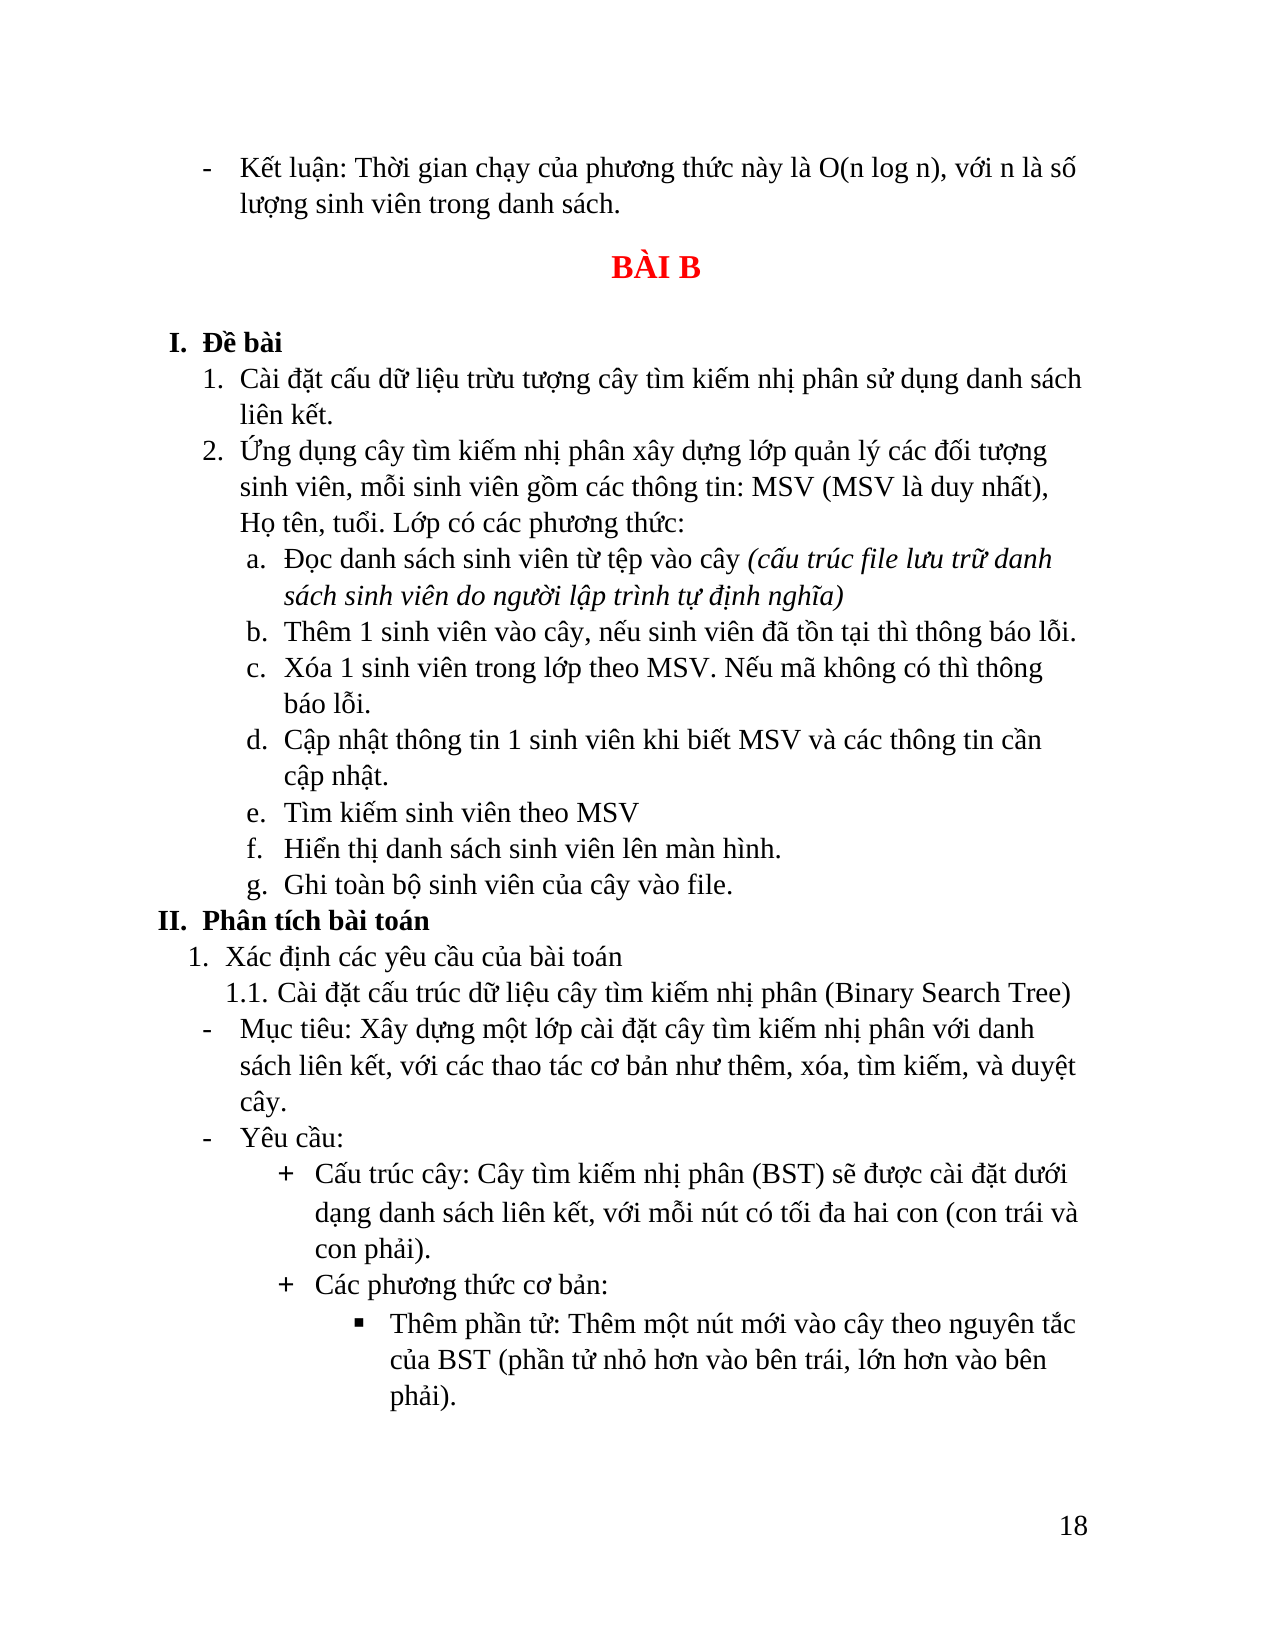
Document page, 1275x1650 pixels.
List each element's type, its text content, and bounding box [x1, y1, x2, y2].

list Ứng dụng cây tìm kiếm nhị phân xây dựng lớp quản lý các đối tượng sinh viên, mỗi sinh viên gồm các thông tin: MSV (MSV là duy nhất), Họ tên, tuổi. Lớp có các phương thức: [202, 433, 1088, 539]
subtitle BÀI B [224, 247, 1088, 286]
list Mục tiêu: Xây dựng một lớp cài đặt cây tìm kiếm nhị phân với danh sách liên kết, với các thao tác cơ bản như thêm, xóa, tìm kiếm, và duyệt cây. [202, 1012, 1088, 1117]
list Đề bài [187, 325, 1088, 358]
list Tìm kiếm sinh viên theo MSV [246, 795, 1088, 828]
list Phân tích bài toán [187, 903, 1088, 937]
list Cập nhật thông tin 1 sinh viên khi biết MSV và các thông tin cần cập nhật. [246, 722, 1088, 792]
list Thêm 1 sinh viên vào cây, nếu sinh viên đã tồn tại thì thông báo lỗi. [246, 614, 1088, 647]
list Xóa 1 sinh viên trong lớp theo MSV. Nếu mã không có thì thông báo lỗi. [246, 650, 1088, 720]
list Cài đặt cấu dữ liệu trừu tượng cây tìm kiếm nhị phân sử dụng danh sách liên kết. [202, 361, 1088, 431]
list Các phương thức cơ bản: [277, 1267, 1088, 1303]
list Thêm phần tử: Thêm một nút mới vào cây theo nguyên tắc của BST (phần tử nhỏ hơn vào bên trái, lớn hơn vào bên phải). [352, 1306, 1088, 1412]
list Kết luận: Thời gian chạy của phương thức này là O(n log n), với n là số lượng sinh viên trong danh sách. [202, 150, 1088, 220]
list Xác định các yêu cầu của bài toán [187, 939, 1088, 973]
list Đọc danh sách sinh viên từ tệp vào cây (cấu trúc file lưu trữ danh sách sinh viên do người lập trình tự định nghĩa) [246, 542, 1088, 611]
list Cài đặt cấu trúc dữ liệu cây tìm kiếm nhị phân (Binary Search Tree) [225, 975, 1088, 1009]
list Ghi toàn bộ sinh viên của cây vào file. [246, 867, 1088, 901]
list Hiển thị danh sách sinh viên lên màn hình. [246, 831, 1088, 864]
list Yêu cầu: [202, 1120, 1088, 1153]
list Cấu trúc cây: Cây tìm kiếm nhị phân (BST) sẽ được cài đặt dưới dạng danh sách liên kết, với mỗi nút có tối đa hai con (con trái và con phải). [277, 1156, 1088, 1264]
